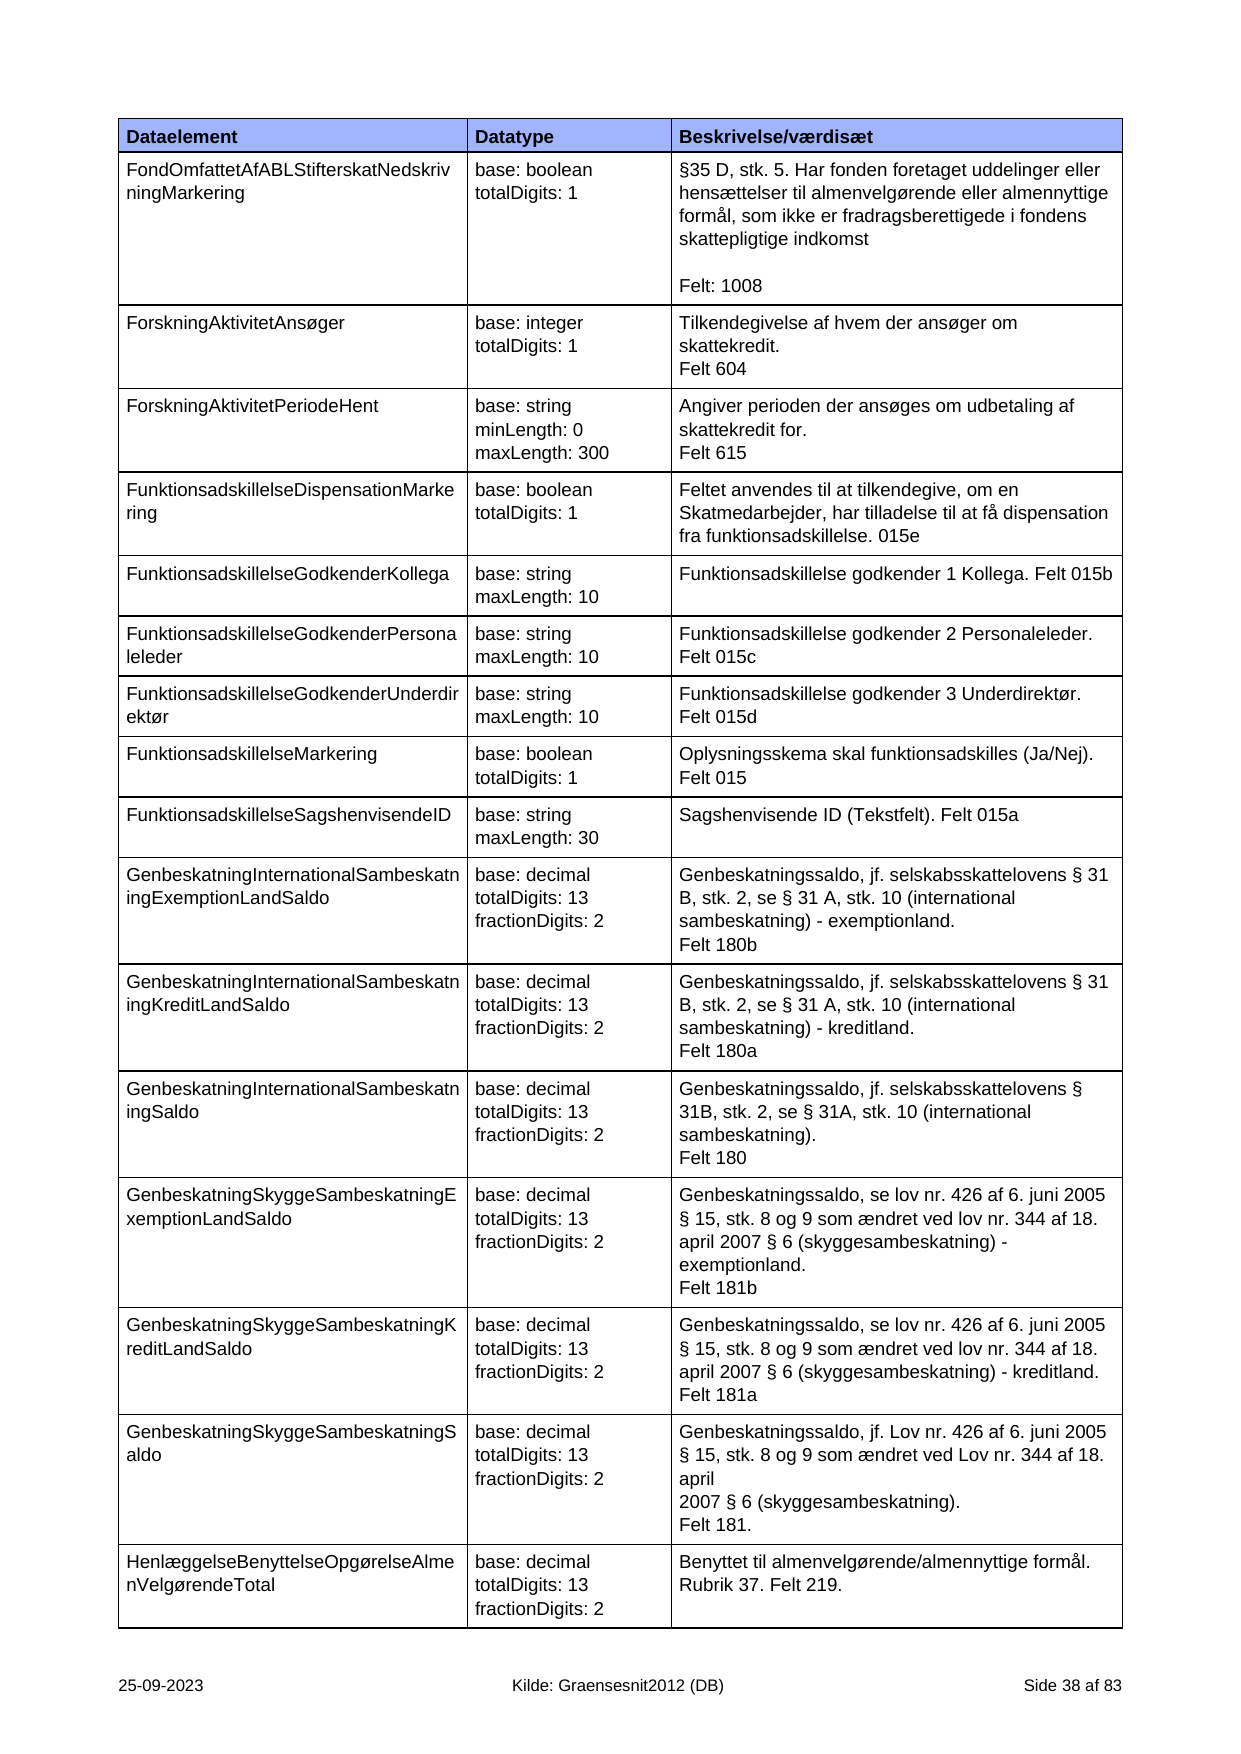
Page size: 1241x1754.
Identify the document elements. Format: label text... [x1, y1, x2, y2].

table_cell Oplysningsskema skal funktionsadskilles (Ja/Nej). Felt 015 [672, 737, 1122, 796]
table_cell FunktionsadskillelseGodkenderUnderdirektør [119, 677, 467, 736]
table_cell GenbeskatningSkyggeSambeskatningSaldo [119, 1415, 467, 1543]
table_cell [468, 1545, 671, 1627]
table_cell FunktionsadskillelseDispensationMarkering [119, 473, 467, 555]
table_header Datatype [468, 119, 671, 151]
table_cell base: decimal totalDigits: 13 fractionDigits: 2 [468, 1178, 671, 1307]
table_cell base: decimal totalDigits: 13 fractionDigits: 2 [468, 965, 671, 1070]
table_cell base: integer totalDigits: 1 [468, 306, 671, 388]
table_cell base: decimal totalDigits: 13 fractionDigits: 2 [468, 1308, 671, 1413]
table_cell Benyttet til almenvelgørende/almennyttige formål. Rubrik 37. Felt 219. [672, 1545, 1122, 1627]
table_cell base: boolean totalDigits: 1 [468, 737, 671, 796]
table_cell Sagshenvisende ID (Tekstfelt). Felt 015a [672, 798, 1122, 856]
table_cell Genbeskatningssaldo, jf. selskabsskattelovens § 31 B, stk. 2, se § 31 A, stk. 10 (international sambeskatning) - exemptionland. Felt 180b [672, 858, 1122, 963]
table_cell base: boolean totalDigits: 1 [468, 473, 671, 555]
table_cell base: decimal totalDigits: 13 fractionDigits: 2 [468, 1072, 671, 1177]
table_cell §35 D, stk. 5. Har fonden foretaget uddelinger eller hensættelser til almenvelgørende eller almennyttige formål, som ikke er fradragsberettigede i fondens skattepligtige indkomst Felt: 1008 [672, 153, 1122, 304]
table_cell base: string minLength: 0 maxLength: 300 [468, 389, 671, 471]
table_header Dataelement [119, 119, 467, 151]
table_cell Genbeskatningssaldo, se lov nr. 426 af 6. juni 2005 § 15, stk. 8 og 9 som ændret ved lov nr. 344 af 18. april 2007 § 6 (skyggesambeskatning) - exemptionland. Felt 181b [672, 1178, 1122, 1307]
table_cell base: string maxLength: 10 [468, 617, 671, 675]
table_cell Funktionsadskillelse godkender 2 Personaleleder. Felt 015c [672, 617, 1122, 675]
table_cell HenlæggelseBenyttelseOpgørelseAlmenVelgørendeTotal [119, 1545, 467, 1627]
table_cell FunktionsadskillelseSagshenvisendeID [119, 798, 467, 856]
table_cell Funktionsadskillelse godkender 1 Kollega. Felt 015b [672, 556, 1122, 615]
table_cell Angiver perioden der ansøges om udbetaling af skattekredit for. Felt 615 [672, 389, 1122, 471]
table_cell GenbeskatningSkyggeSambeskatningKreditLandSaldo [119, 1308, 467, 1413]
table_cell FondOmfattetAfABLStifterskatNedskrivningMarkering [119, 153, 467, 304]
table_cell GenbeskatningInternationalSambeskatningSaldo [119, 1072, 467, 1177]
table_cell base: decimal totalDigits: 13 fractionDigits: 2 [468, 858, 671, 963]
table_cell Funktionsadskillelse godkender 3 Underdirektør. Felt 015d [672, 677, 1122, 736]
table_cell base: string maxLength: 10 [468, 556, 671, 615]
table_cell base: boolean totalDigits: 1 [468, 153, 671, 304]
table_cell ForskningAktivitetPeriodeHent [119, 389, 467, 471]
table_cell GenbeskatningSkyggeSambeskatningExemptionLandSaldo [119, 1178, 467, 1307]
table_cell Genbeskatningssaldo, jf. selskabsskattelovens § 31 B, stk. 2, se § 31 A, stk. 10 (international sambeskatning) - kreditland. Felt 180a [672, 965, 1122, 1070]
table_cell base: string maxLength: 10 [468, 677, 671, 736]
table_header Beskrivelse/værdisæt [672, 119, 1122, 151]
table_cell FunktionsadskillelseGodkenderPersonaleleder [119, 617, 467, 675]
table_cell Genbeskatningssaldo, jf. selskabsskattelovens § 31B, stk. 2, se § 31A, stk. 10 (international sambeskatning). Felt 180 [672, 1072, 1122, 1177]
table_cell Genbeskatningssaldo, jf. Lov nr. 426 af 6. juni 2005 § 15, stk. 8 og 9 som ændret ved Lov nr. 344 af 18. april 2007 § 6 (skyggesambeskatning). Felt 181. [672, 1415, 1122, 1543]
table_cell FunktionsadskillelseGodkenderKollega [119, 556, 467, 615]
table_cell GenbeskatningInternationalSambeskatningKreditLandSaldo [119, 965, 467, 1070]
table_cell Tilkendegivelse af hvem der ansøger om skattekredit. Felt 604 [672, 306, 1122, 388]
table_cell Feltet anvendes til at tilkendegive, om en Skatmedarbejder, har tilladelse til at få dispensation fra funktionsadskillelse. 015e [672, 473, 1122, 555]
table_cell GenbeskatningInternationalSambeskatningExemptionLandSaldo [119, 858, 467, 963]
table_cell base: decimal totalDigits: 13 fractionDigits: 2 [468, 1415, 671, 1543]
table_cell base: string maxLength: 30 [468, 798, 671, 856]
table_cell FunktionsadskillelseMarkering [119, 737, 467, 796]
table_cell ForskningAktivitetAnsøger [119, 306, 467, 388]
table_cell Genbeskatningssaldo, se lov nr. 426 af 6. juni 2005 § 15, stk. 8 og 9 som ændret ved lov nr. 344 af 18. april 2007 § 6 (skyggesambeskatning) - kreditland. Felt 181a [672, 1308, 1122, 1413]
